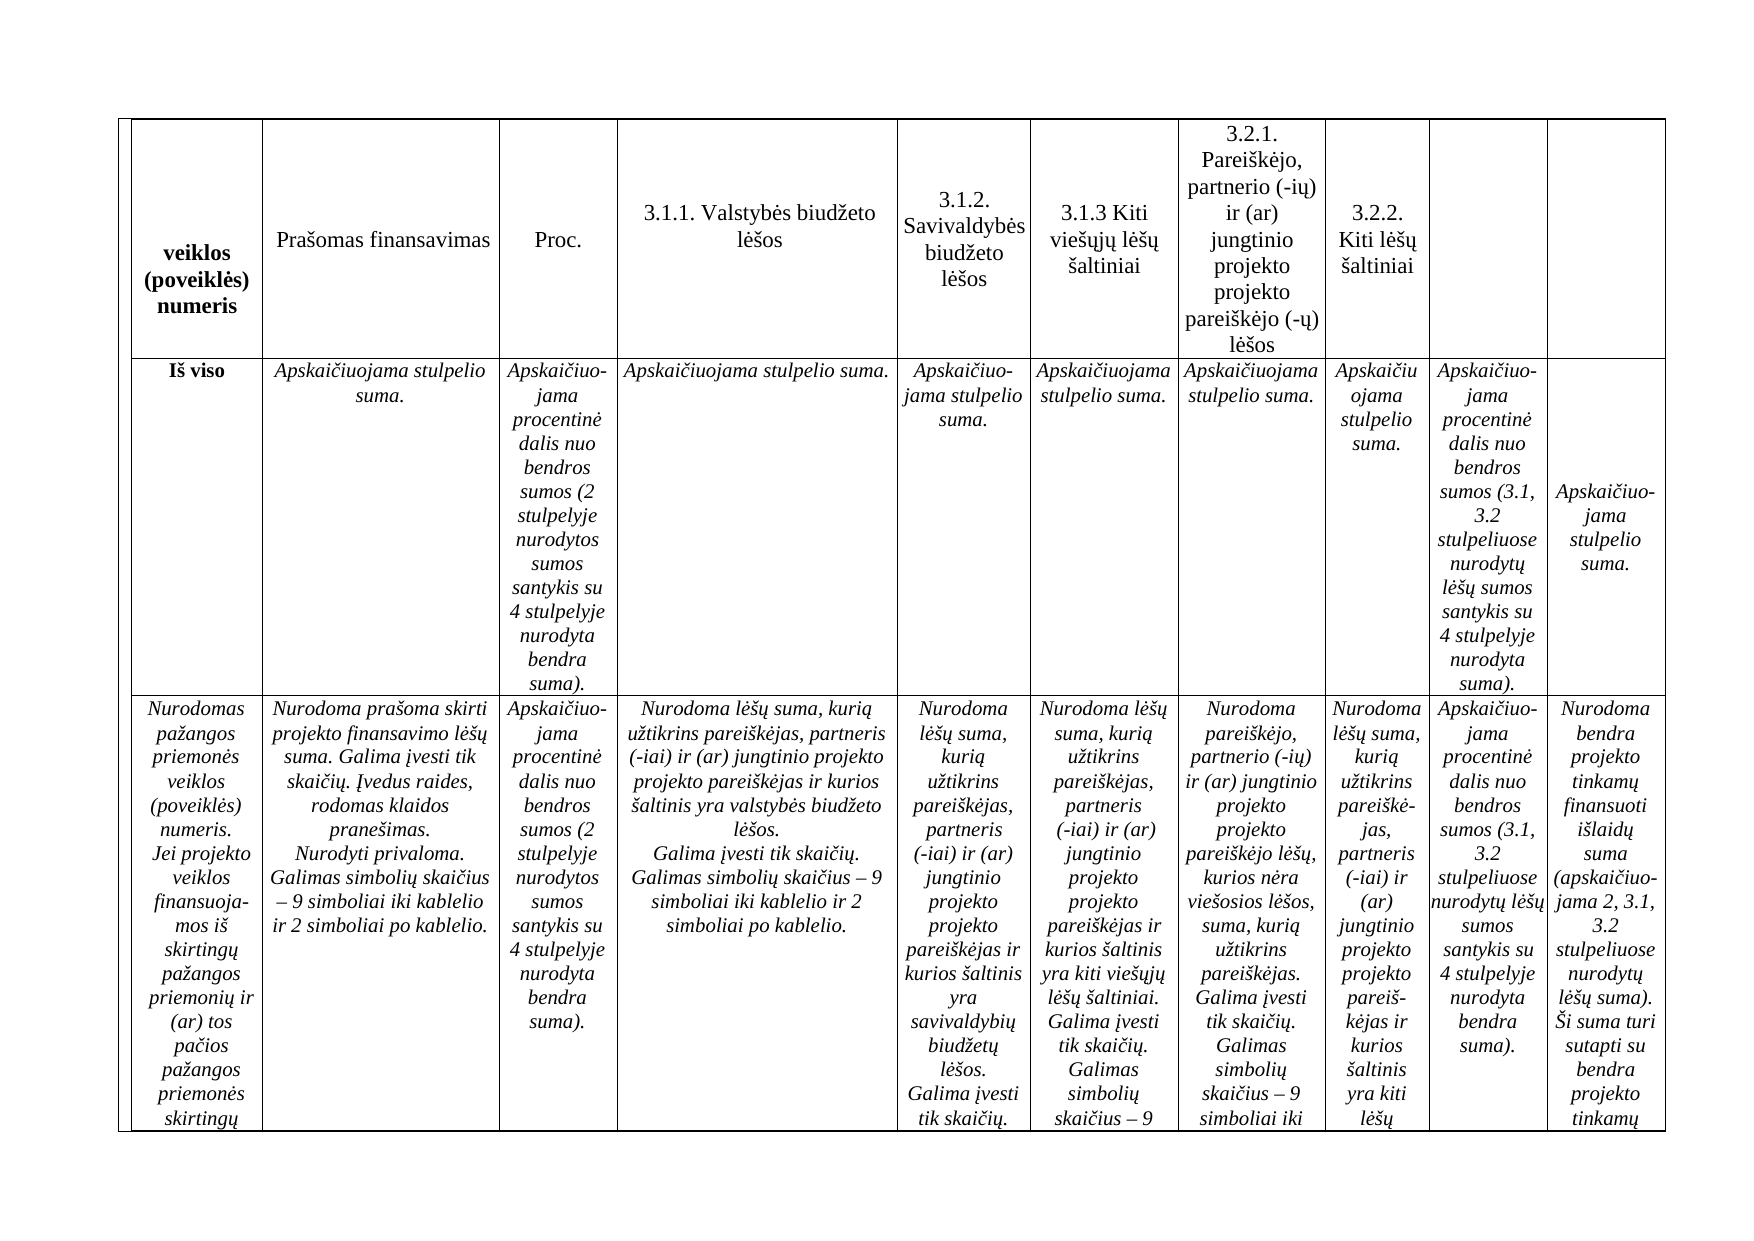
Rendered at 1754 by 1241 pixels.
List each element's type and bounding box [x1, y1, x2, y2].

table_cell [263, 359, 499, 695]
table_cell [898, 120, 1030, 358]
table_cell [618, 696, 897, 1130]
table_cell [500, 359, 617, 695]
table_cell [1326, 359, 1429, 695]
table_cell [898, 359, 1030, 695]
table_cell [500, 696, 617, 1130]
table_cell [1031, 696, 1178, 1130]
table_cell [132, 120, 262, 358]
table_cell [1326, 120, 1429, 358]
table_cell [1548, 696, 1665, 1130]
table_cell [263, 696, 499, 1130]
table_cell [500, 120, 617, 358]
table_cell [132, 359, 262, 695]
table_cell [1031, 359, 1178, 695]
table_cell [1430, 696, 1547, 1130]
table_cell [263, 120, 499, 358]
table_cell [1430, 359, 1547, 695]
table_cell [132, 696, 262, 1130]
table_cell [1179, 120, 1325, 358]
table_cell [119, 119, 131, 1131]
table_cell [618, 359, 897, 695]
table_cell [1179, 696, 1325, 1130]
table_cell [1031, 120, 1178, 358]
table_cell [1548, 120, 1665, 358]
table_cell [1179, 359, 1325, 695]
table_cell [1326, 696, 1429, 1130]
table_cell [1548, 359, 1665, 695]
table_cell [898, 696, 1030, 1130]
table_cell [1430, 120, 1547, 358]
table_cell [618, 120, 897, 358]
